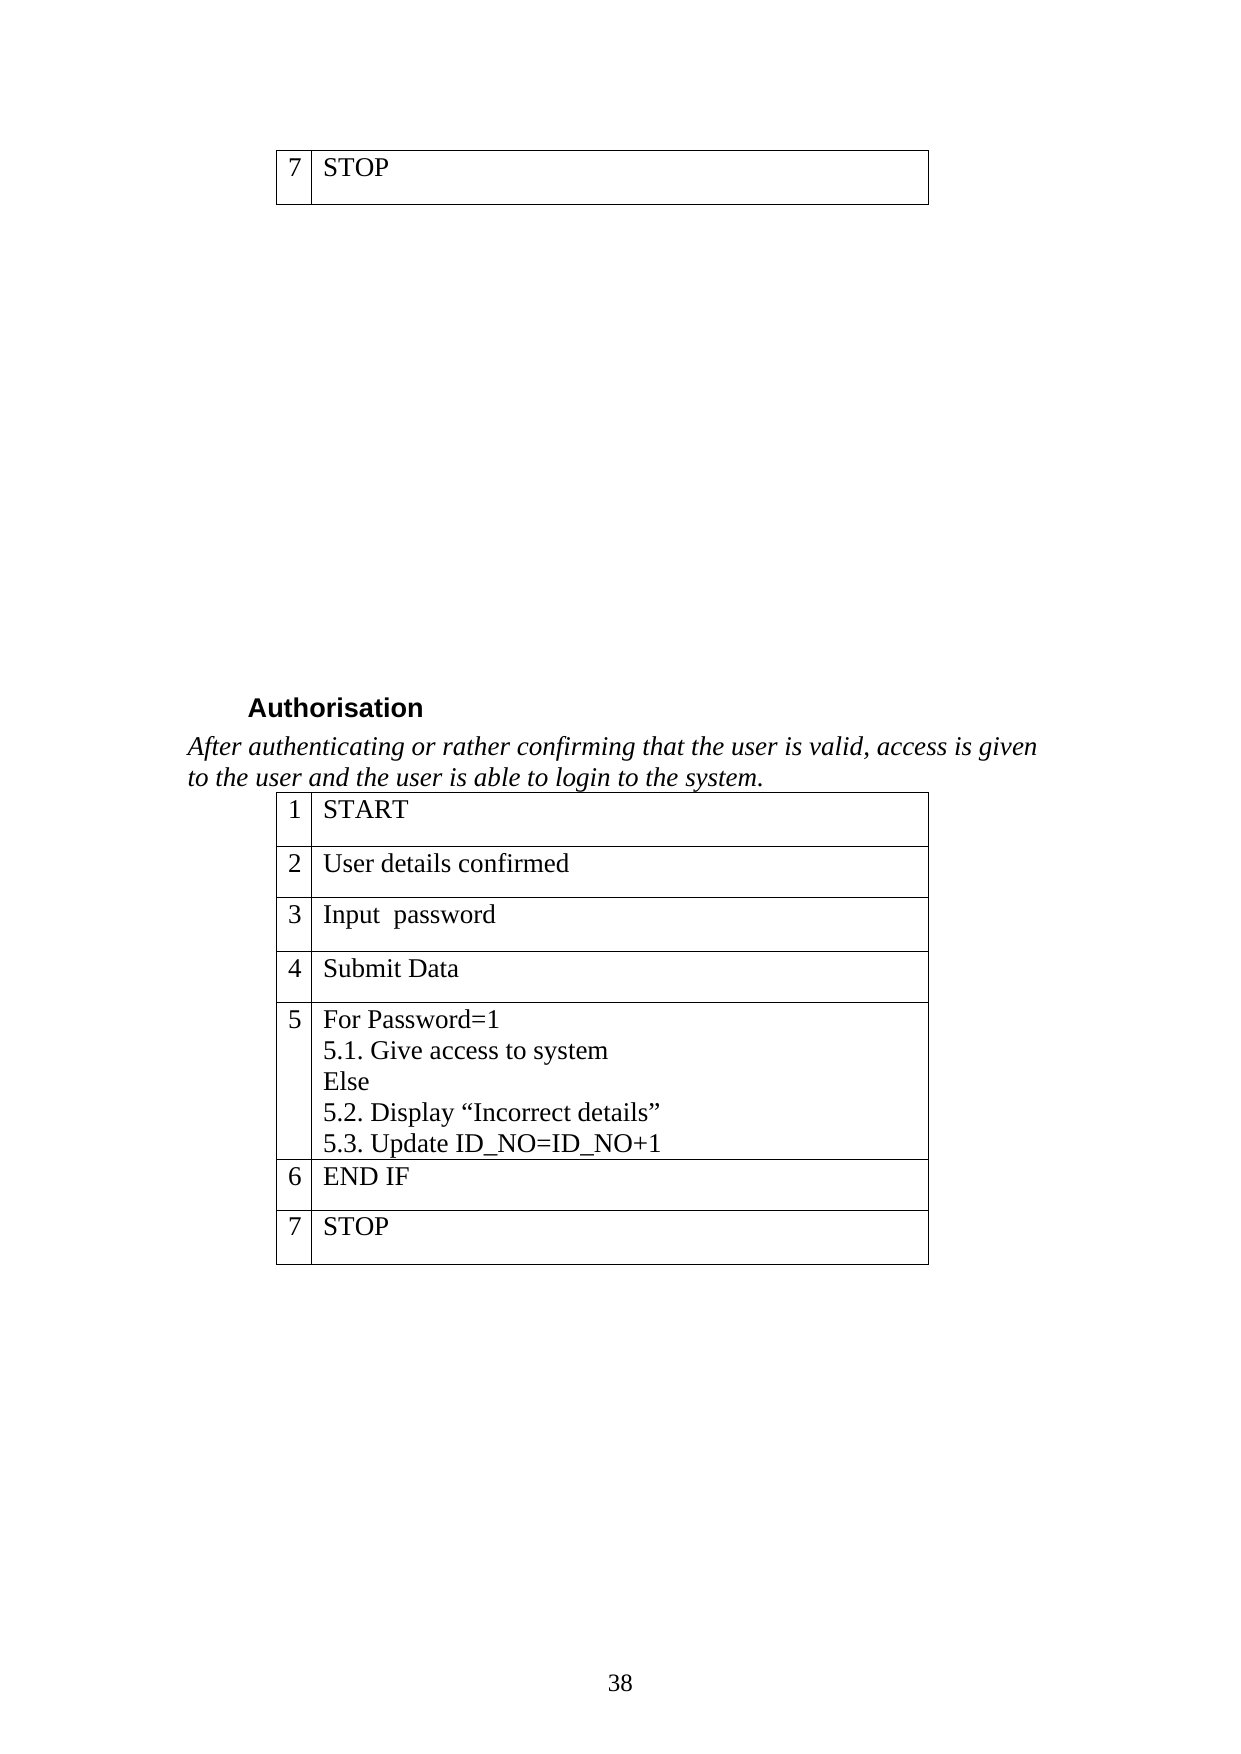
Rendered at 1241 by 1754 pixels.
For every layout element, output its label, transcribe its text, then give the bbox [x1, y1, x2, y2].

table_cell Input password [312, 898, 928, 951]
subtitle Authorisation [247, 692, 1053, 724]
table_header START [312, 793, 928, 846]
table_cell 6 [277, 1160, 311, 1209]
table_header 1 [277, 793, 311, 846]
table_cell STOP [312, 1211, 928, 1263]
table_cell 5 [277, 1003, 311, 1159]
table_cell 7 [277, 151, 311, 204]
table_cell 4 [277, 952, 311, 1002]
table_cell 2 [277, 847, 311, 897]
table_cell STOP [312, 151, 928, 204]
table_cell For Password=1 5.1. Give access to system Else 5.2. Display “Incorrect details” 5.3. Update ID_NO=ID_NO+1 [312, 1003, 928, 1159]
table_cell 7 [277, 1211, 311, 1263]
text After authenticating or rather confirming that the user is valid, access is given to the user and the user is able to login to the system. [187, 730, 1053, 792]
table_cell 3 [277, 898, 311, 951]
table_cell User details confirmed [312, 847, 928, 897]
table_cell Submit Data [312, 952, 928, 1002]
table_cell END IF [312, 1160, 928, 1209]
